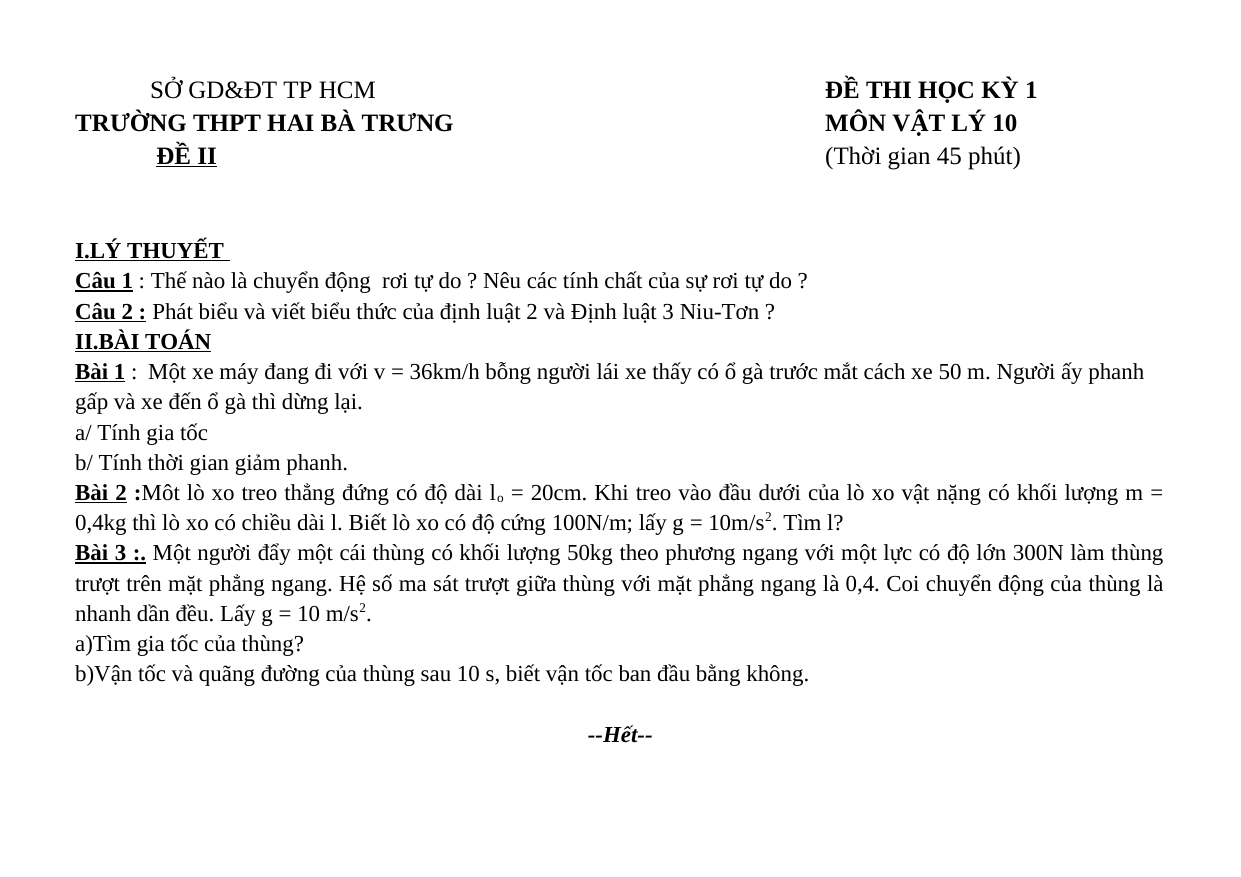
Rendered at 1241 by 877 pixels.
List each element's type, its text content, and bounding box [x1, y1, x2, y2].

text Bài 1 : Một xe máy đang đi với v = 36km/h bỗng người lái xe thấy có ổ gà trước mắt cách xe 50 m. Người ấy phanh gấp và xe đến ổ gà thì dừng lại. [75, 358, 1165, 415]
text a/ Tính gia tốc [75, 418, 1165, 445]
text --Hết-- [75, 721, 1165, 747]
text b)Vận tốc và quãng đường của thùng sau 10 s, biết vận tốc ban đầu bằng không. [75, 660, 1165, 687]
text Câu 2 : Phát biểu và viết biểu thức của định luật 2 và Định luật 3 Niu-Tơn ? [75, 298, 1165, 324]
text b/ Tính thời gian giảm phanh. [75, 449, 1165, 475]
text SỞ GD&ĐT TP HCM ĐỀ THI HỌC KỲ 1 [75, 75, 1165, 104]
text Câu 1 : Thế nào là chuyển động rơi tự do ? Nêu các tính chất của sự rơi tự do ? [75, 267, 1165, 294]
text II.BÀI TOÁN [75, 328, 1165, 354]
text ĐỀ II (Thời gian 45 phút) [75, 141, 1165, 170]
text Bài 2 :Môt lò xo treo thẳng đứng có độ dài lo = 20cm. Khi treo vào đầu dưới của lò xo vật nặng có khối lượng m = 0,4kg thì lò xo có chiều dài l. Biết lò xo có độ cứng 100N/m; lấy g = 10m/s2. Tìm l? [75, 479, 1165, 536]
text a)Tìm gia tốc của thùng? [75, 630, 1165, 656]
text Bài 3 :. Một người đẩy một cái thùng có khối lượng 50kg theo phương ngang với một lực có độ lớn 300N làm thùng trượt trên mặt phẳng ngang. Hệ số ma sát trượt giữa thùng với mặt phẳng ngang là 0,4. Coi chuyển động của thùng là nhanh dần đều. Lấy g = 10 m/s2. [75, 539, 1165, 626]
text TRƯỜNG THPT HAI BÀ TRƯNG MÔN VẬT LÝ 10 [75, 108, 1165, 137]
text I.LÝ THUYẾT [75, 237, 1165, 264]
